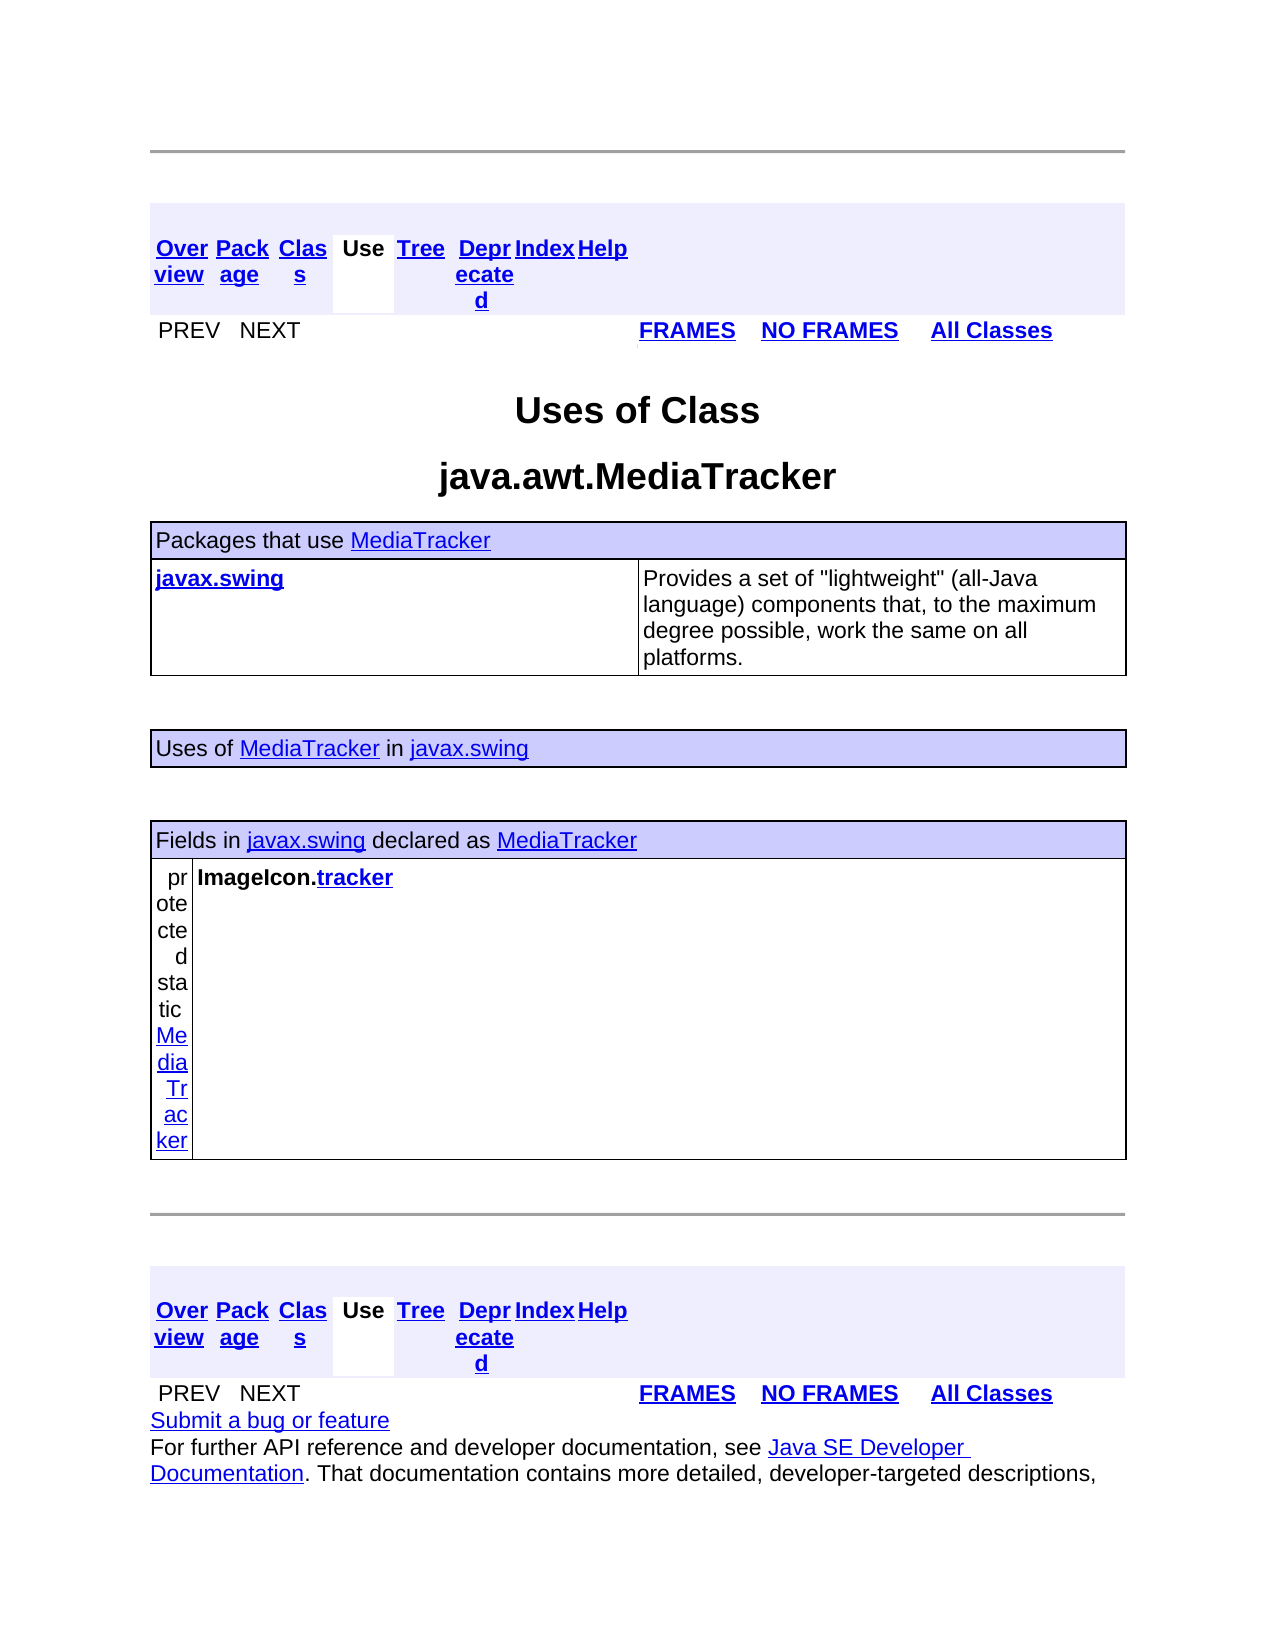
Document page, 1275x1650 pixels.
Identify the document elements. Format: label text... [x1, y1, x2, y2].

text Submit a bug or feature [150, 1407, 1125, 1434]
text Uses of Class [150, 388, 1125, 431]
table_cell Provides a set of "lightweight" (all-Java language) components that, to the maximum degree possible, work the same on all platforms. [639, 560, 1125, 674]
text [150, 1434, 1125, 1487]
table_cell javax.swing [152, 560, 638, 674]
table_header Uses of MediaTracker in javax.swing [152, 731, 1125, 766]
table_cell FRAMES NO FRAMES All Classes [638, 1378, 1125, 1407]
table_cell PREV NEXT [150, 1378, 637, 1407]
table_header Fields in javax.swing declared as MediaTracker [152, 822, 1125, 858]
table_cell PREV NEXT [150, 315, 637, 345]
table_cell ImageIcon.tracker [193, 859, 1125, 1158]
table_cell FRAMES NO FRAMES All Classes [638, 315, 1125, 345]
table_header [150, 203, 1125, 315]
table_cell protected static MediaTracker [152, 859, 192, 1158]
table_header [150, 1266, 1125, 1378]
text java.awt.MediaTracker [150, 454, 1125, 497]
table_header Packages that use MediaTracker [152, 523, 1125, 558]
